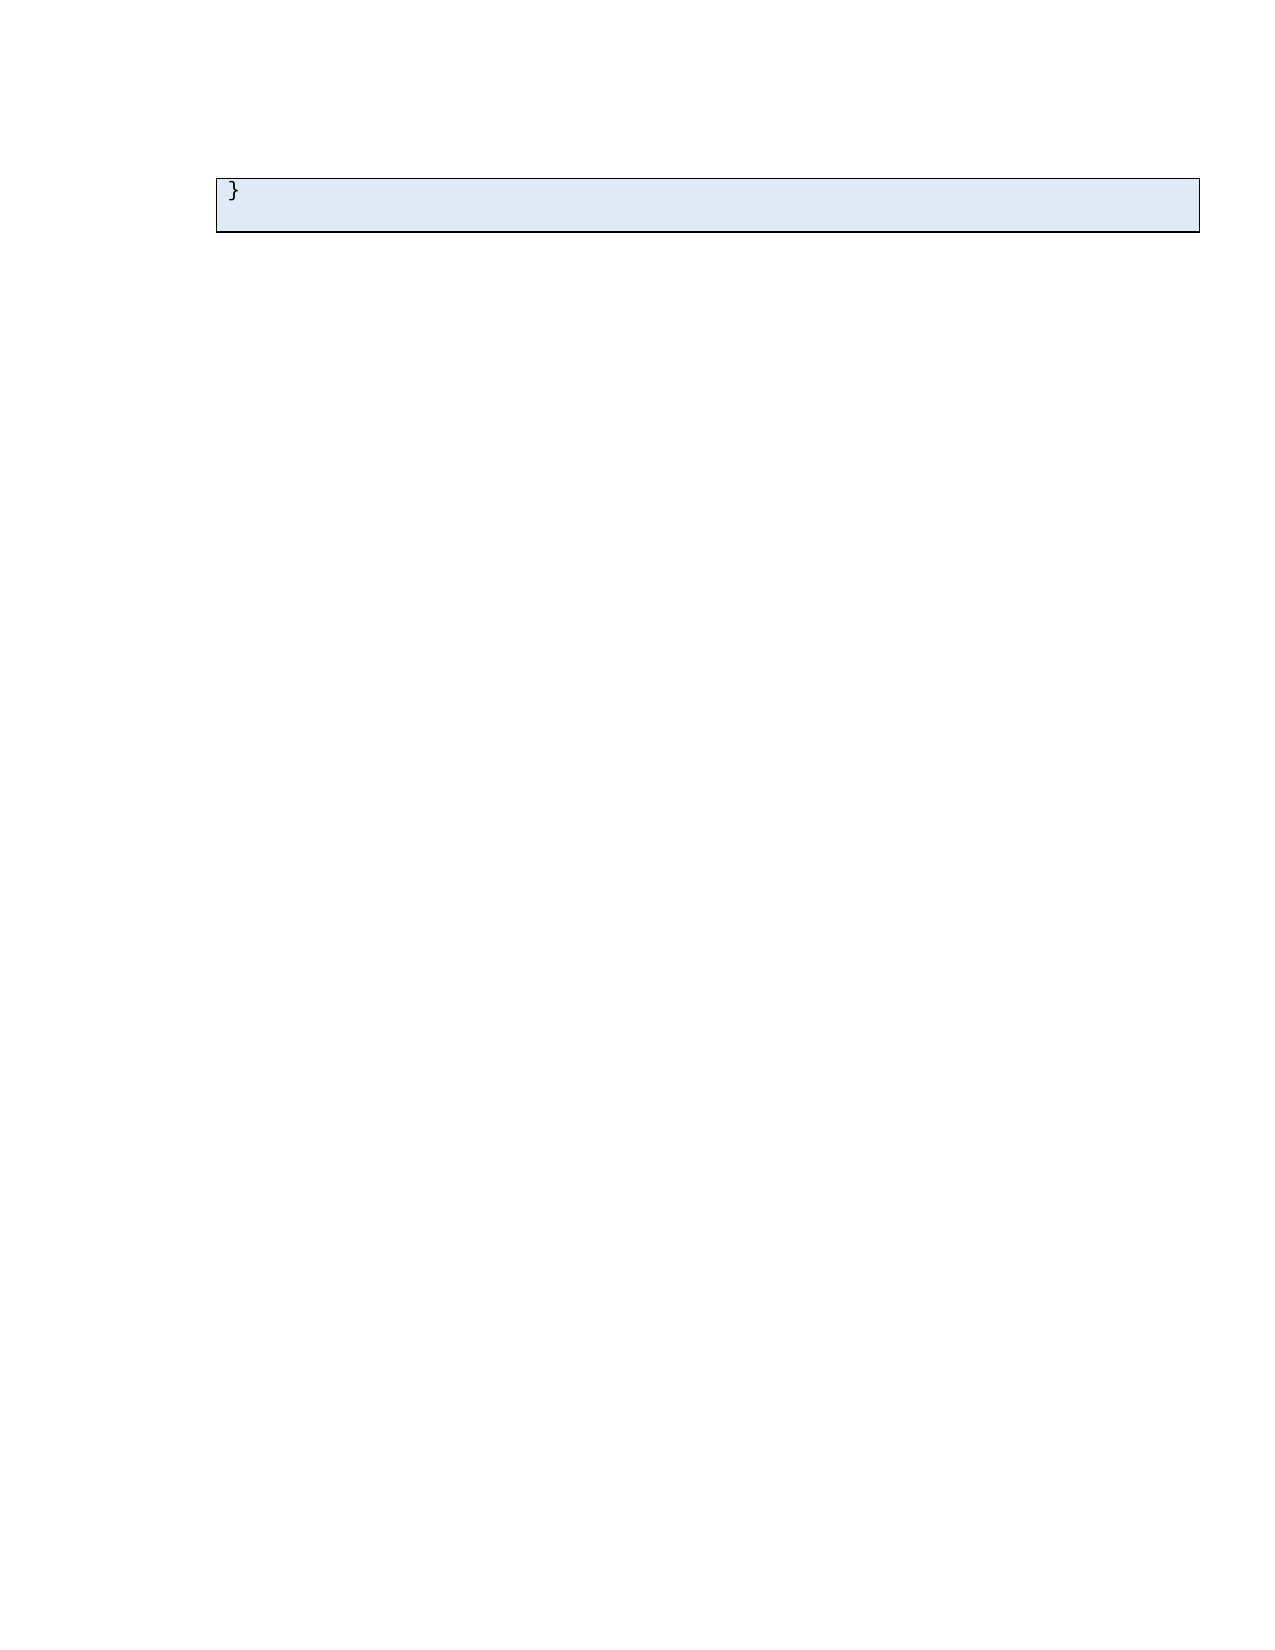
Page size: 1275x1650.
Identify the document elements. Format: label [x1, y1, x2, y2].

table_header [217, 179, 1199, 231]
